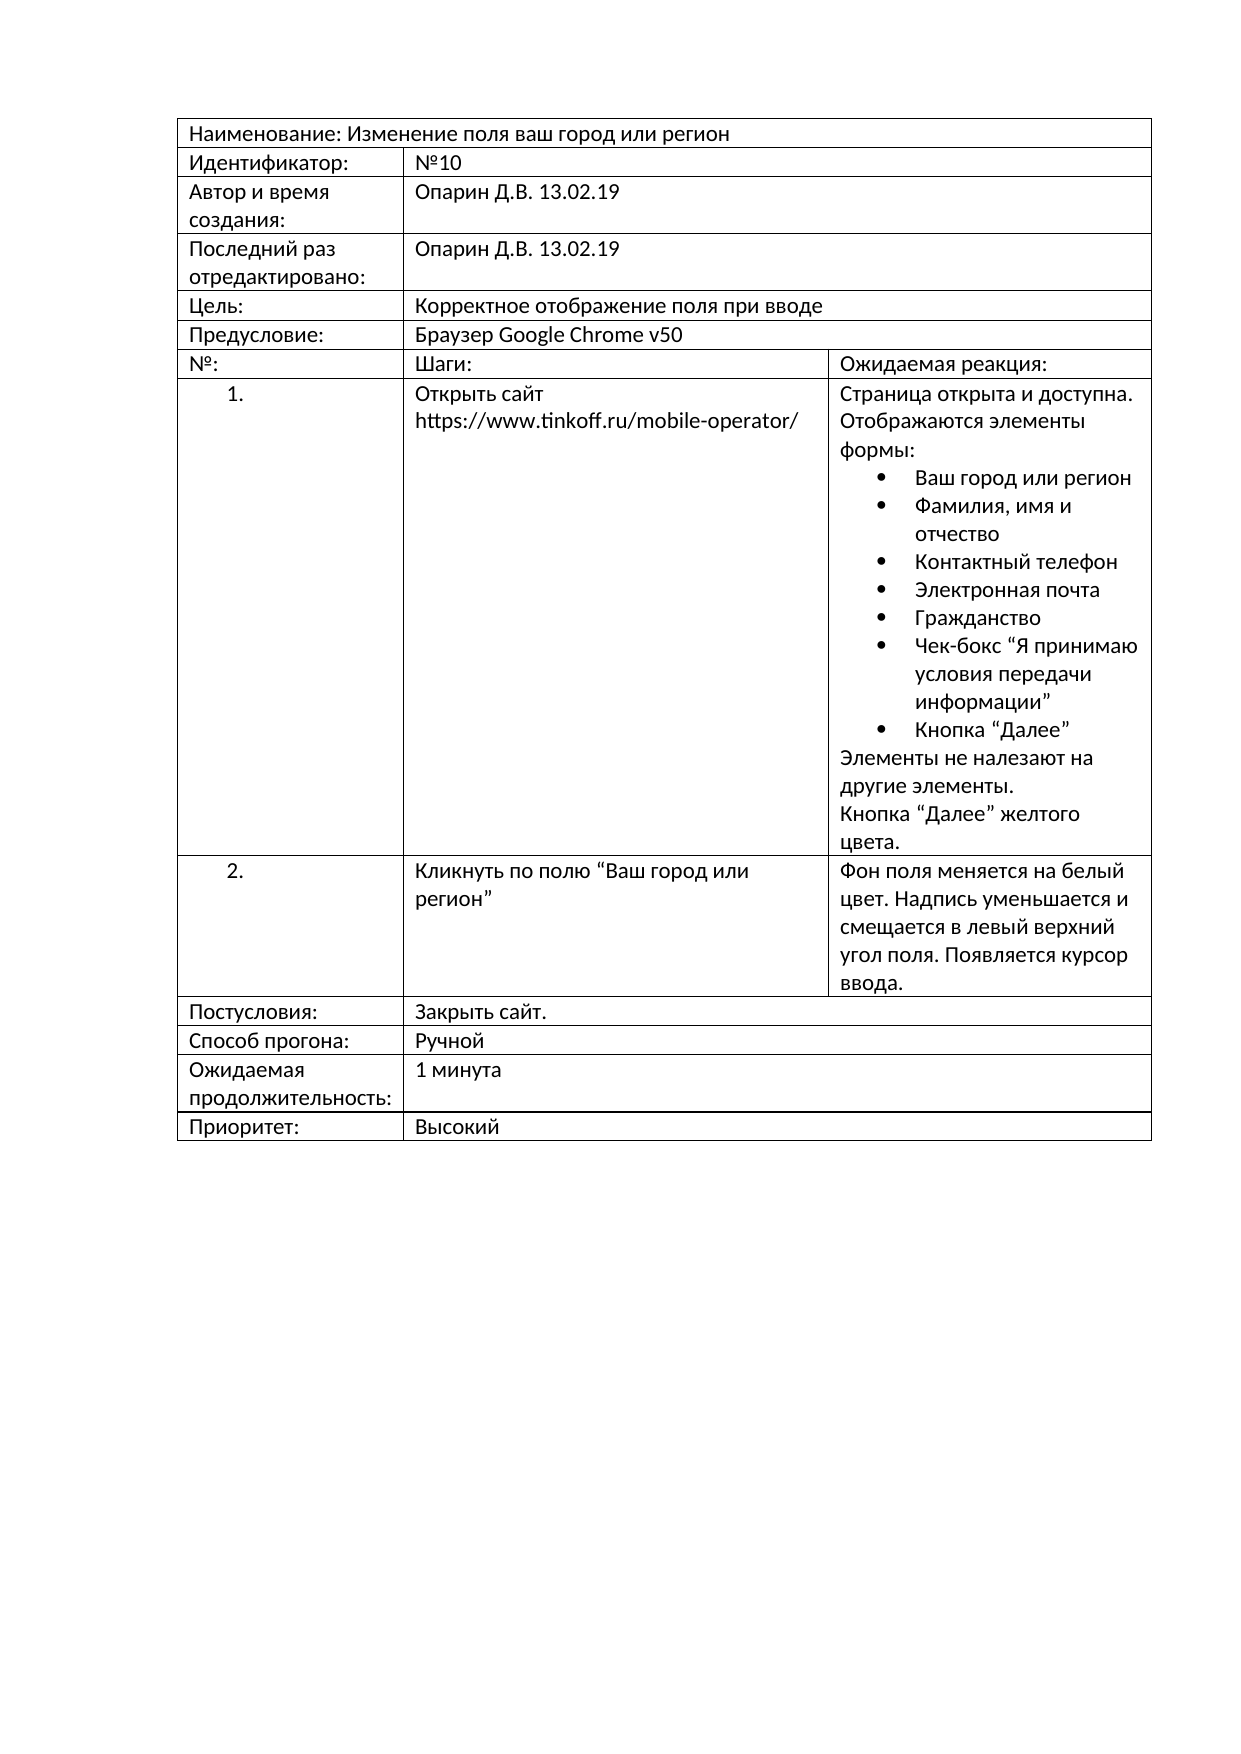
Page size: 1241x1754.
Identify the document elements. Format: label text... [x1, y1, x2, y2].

table_cell Браузер Google Chrome v50 [404, 321, 1151, 348]
table_cell 1 минута [404, 1055, 1151, 1111]
table_header Наименование: Изменение поля ваш город или регион [178, 119, 1151, 147]
table_cell Опарин Д.В. 13.02.19 [404, 177, 1151, 233]
table_cell [178, 856, 403, 996]
table_cell Постусловия: [178, 997, 403, 1025]
table_cell Шаги: [404, 350, 828, 378]
table_cell [178, 379, 403, 855]
table_cell Ожидаемая реакция: [829, 350, 1151, 378]
table_cell Высокий [404, 1113, 1151, 1140]
table_cell Корректное отображение поля при вводе [404, 291, 1151, 319]
table_cell Открыть сайт https://www.tinkoff.ru/mobile-operator/ [404, 379, 828, 855]
table_cell Предусловие: [178, 321, 403, 348]
table_cell Страница открыта и доступна. Отображаются элементы формы: Ваш город или регион Фамилия, имя и отчество Контактный телефон Электронная почта Гражданство Чек-бокс “Я принимаю условия передачи информации” Кнопка “Далее” Элементы не налезают на другие элементы. Кнопка “Далее” желтого цвета. [829, 379, 1151, 855]
table_cell Приоритет: [178, 1113, 403, 1140]
table_cell Автор и время создания: [178, 177, 403, 233]
table_cell Закрыть сайт. [404, 997, 1151, 1025]
table_cell Опарин Д.В. 13.02.19 [404, 234, 1151, 290]
table_cell Ожидаемая продолжительность: [178, 1055, 403, 1111]
table_cell Цель: [178, 291, 403, 319]
table_cell Фон поля меняется на белый цвет. Надпись уменьшается и смещается в левый верхний угол поля. Появляется курсор ввода. [829, 856, 1151, 996]
table_cell №10 [404, 148, 1151, 176]
table_cell №: [178, 350, 403, 378]
table_cell Способ прогона: [178, 1026, 403, 1054]
table_cell Ручной [404, 1026, 1151, 1054]
table_cell Последний раз отредактировано: [178, 234, 403, 290]
table_cell Кликнуть по полю “Ваш город или регион” [404, 856, 828, 996]
table_cell Идентификатор: [178, 148, 403, 176]
